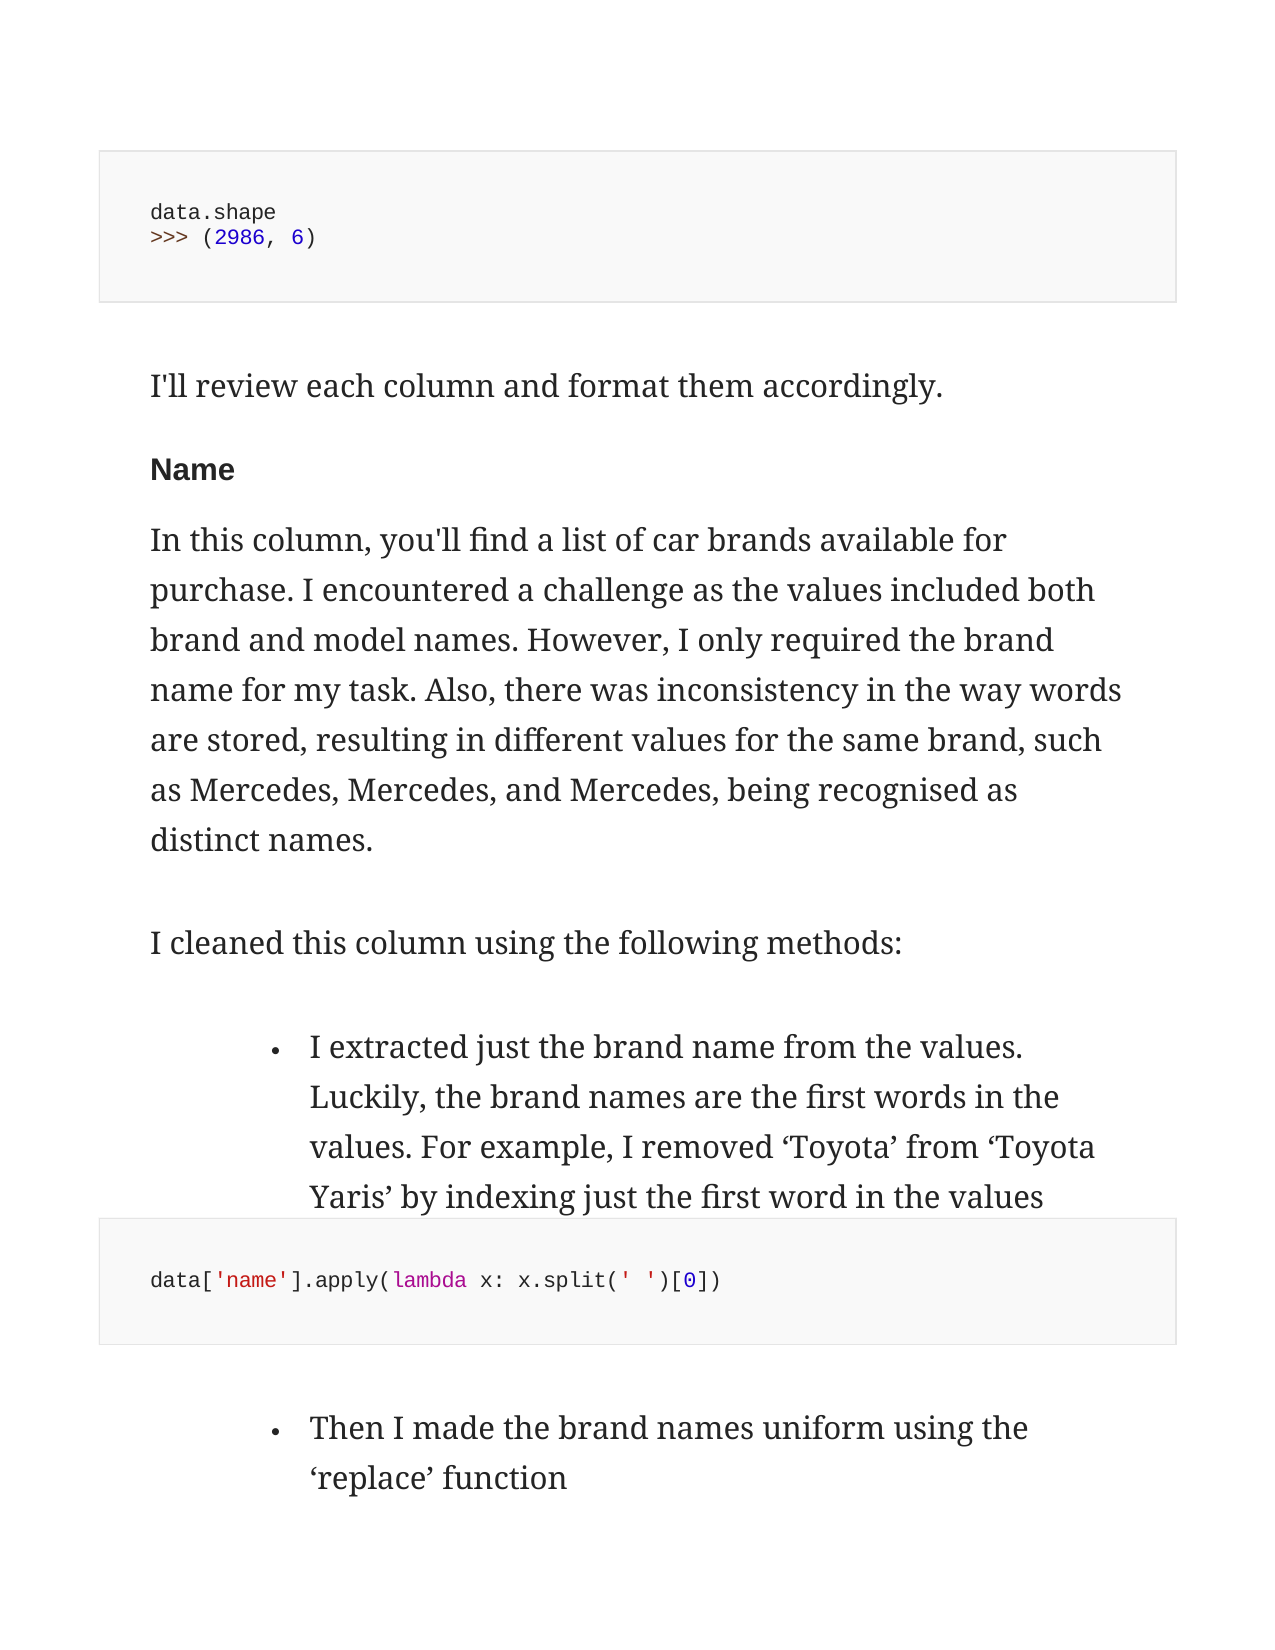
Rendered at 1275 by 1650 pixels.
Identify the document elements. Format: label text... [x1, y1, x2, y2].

text Name [150, 449, 1125, 487]
text In this column, you'll find a list of car brands available for purchase. I encountered a challenge as the values included both brand and model names. However, I only required the brand name for my task. Also, there was inconsistency in the way words are stored, resulting in different values for the same brand, such as Mercedes, Mercedes, and Mercedes, being recognised as distinct names. [150, 510, 1125, 860]
text I cleaned this column using the following methods: [150, 914, 1125, 964]
text data['name'].apply(lambda x: x.split(' ')[0]) [100, 1219, 1175, 1344]
list I extracted just the brand name from the values. Luckily, the brand names are the first words in the values. For example, I removed ‘Toyota’ from ‘Toyota Yaris’ by indexing just the first word in the values [272, 1017, 1125, 1217]
list Then I made the brand names uniform using the ‘replace’ function [272, 1399, 1125, 1499]
text I'll review each column and format them accordingly. [150, 356, 1125, 406]
text data.shape >>> (2986, 6) [100, 152, 1175, 301]
